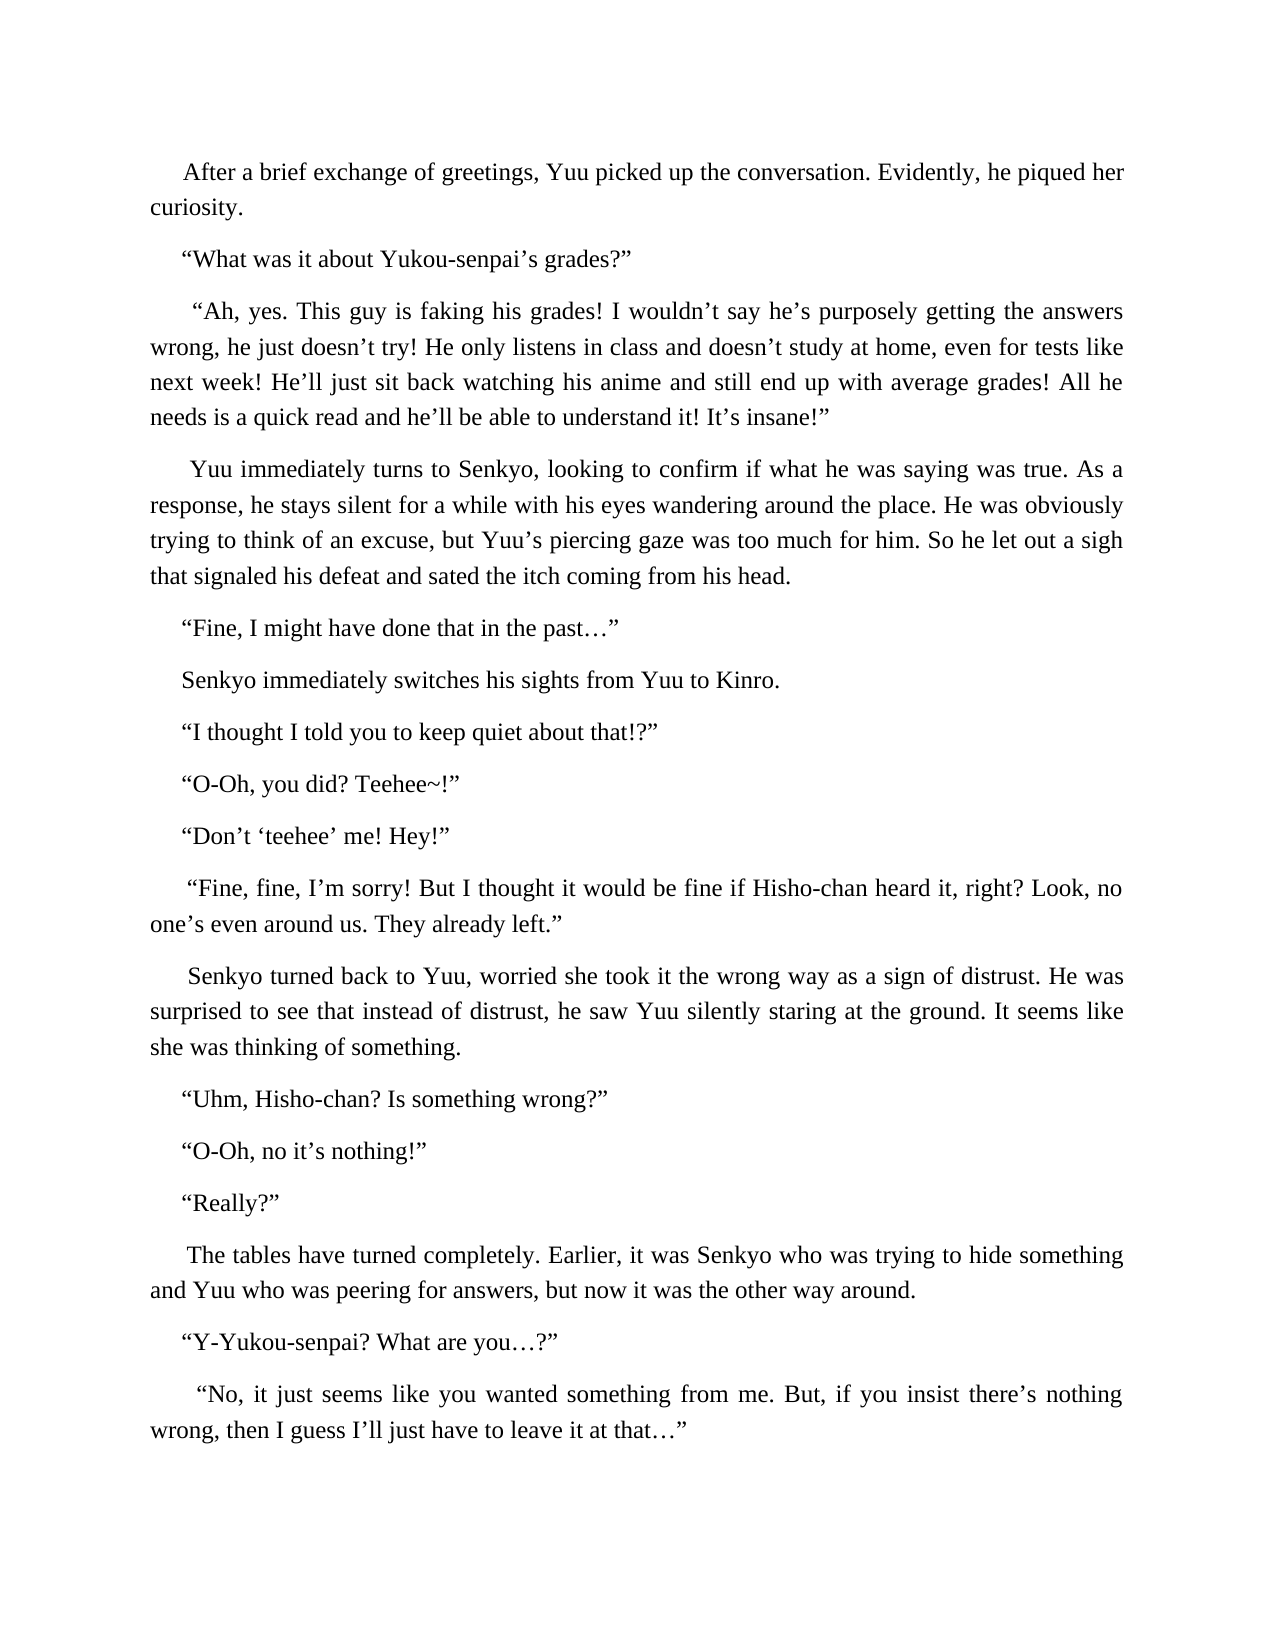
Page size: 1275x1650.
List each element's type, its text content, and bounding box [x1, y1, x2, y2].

text “Uhm, Hisho-chan? Is something wrong?” [150, 1077, 1125, 1112]
text Senkyo turned back to Yuu, worried she took it the wrong way as a sign of distrust. He was surprised to see that instead of distrust, he saw Yuu silently staring at the ground. It seems like she was thinking of something. [150, 954, 1125, 1060]
text “O-Oh, no it’s nothing!” [150, 1129, 1125, 1164]
text “O-Oh, you did? Teehee~!” [150, 762, 1125, 798]
text The tables have turned completely. Earlier, it was Senkyo who was trying to hide something and Yuu who was peering for answers, but now it was the other way around. [150, 1233, 1125, 1304]
text Senkyo immediately switches his sights from Yuu to Kinro. [150, 658, 1125, 694]
text “What was it about Yukou-senpai’s grades?” [150, 237, 1125, 273]
text “Really?” [150, 1181, 1125, 1217]
text “Ah, yes. This guy is faking his grades! I wouldn’t say he’s purposely getting the answers wrong, he just doesn’t try! He only listens in class and doesn’t study at home, even for tests like next week! He’ll just sit back watching his anime and still end up with average grades! All he needs is a quick read and he’ll be able to understand it! It’s insane!” [150, 289, 1125, 431]
text “Y-Yukou-senpai? What are you…?” [150, 1321, 1125, 1356]
text “Don’t ‘teehee’ me! Hey!” [150, 814, 1125, 850]
text “No, it just seems like you wanted something from me. But, if you insist there’s nothing wrong, then I guess I’ll just have to leave it at that…” [150, 1373, 1125, 1444]
text “Fine, I might have done that in the past…” [150, 606, 1125, 642]
text “I thought I told you to keep quiet about that!?” [150, 710, 1125, 746]
text “Fine, fine, I’m sorry! But I thought it would be fine if Hisho-chan heard it, right? Look, no one’s even around us. They already left.” [150, 867, 1125, 937]
text Yuu immediately turns to Senkyo, looking to confirm if what he was saying was true. As a response, he stays silent for a while with his eyes wandering around the place. He was obviously trying to think of an excuse, but Yuu’s piercing gaze was too much for him. So he let out a sigh that signaled his defeat and sated the itch coming from his head. [150, 448, 1125, 589]
text After a brief exchange of greetings, Yuu picked up the conversation. Evidently, he piqued her curiosity. [150, 150, 1125, 221]
